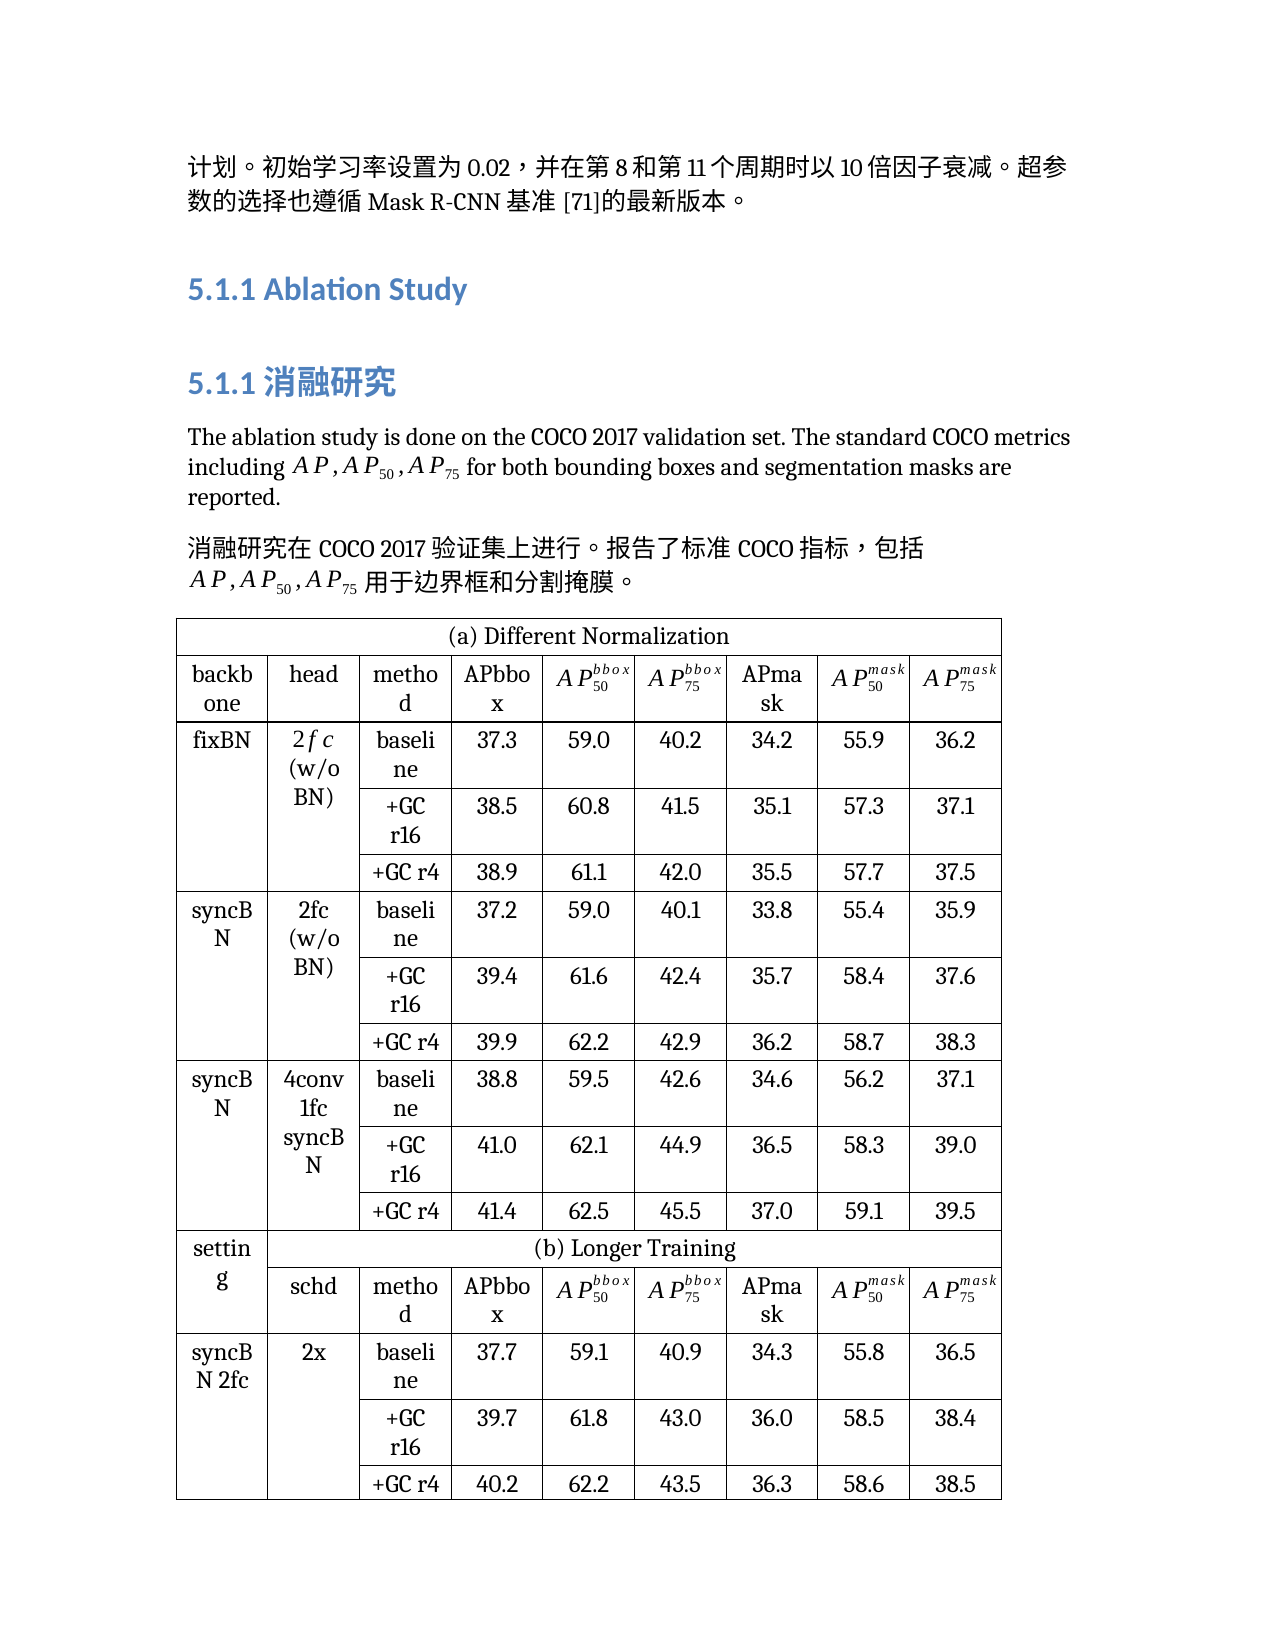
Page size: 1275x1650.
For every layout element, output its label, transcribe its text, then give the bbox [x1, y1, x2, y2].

table_cell +GC r4 [360, 1466, 451, 1498]
table_cell 61.6 [543, 958, 634, 1023]
table_cell 62.5 [543, 1193, 634, 1229]
table_cell 37.1 [910, 1061, 1001, 1126]
table_cell 34.3 [727, 1334, 817, 1399]
table_cell 42.6 [635, 1061, 726, 1126]
table_cell [910, 656, 1001, 721]
table_cell 35.9 [910, 892, 1001, 957]
table_cell setting [177, 1231, 267, 1333]
table_cell 35.7 [727, 958, 817, 1023]
table_cell (b) Longer Training [268, 1231, 1001, 1267]
table_cell 42.9 [635, 1024, 726, 1060]
table_cell 36.5 [910, 1334, 1001, 1399]
table_cell schd [268, 1268, 359, 1333]
table_cell 39.4 [452, 958, 542, 1023]
table_cell 4conv1fc syncBN [268, 1061, 359, 1229]
table_cell 39.7 [452, 1400, 542, 1465]
table_cell baseline [360, 723, 451, 787]
table_cell 37.2 [452, 892, 542, 957]
table_cell 38.3 [910, 1024, 1001, 1060]
table_cell 57.3 [818, 789, 909, 853]
table_cell 55.4 [818, 892, 909, 957]
table_cell 36.2 [910, 723, 1001, 787]
table_cell 33.8 [727, 892, 817, 957]
text 消融研究在 COCO 2017 验证集上进行。报告了标准 COCO 指标，包括 用于边界框和分割掩膜。 [187, 531, 1087, 599]
table_cell 58.5 [818, 1400, 909, 1465]
table_cell 38.9 [452, 855, 542, 891]
table_cell fixBN [177, 723, 267, 891]
table_cell method [360, 1268, 451, 1333]
table_cell head [268, 656, 359, 721]
subtitle 5.1.1 Ablation Study [187, 268, 1087, 309]
table_cell +GC r4 [360, 1024, 451, 1060]
table_cell 62.2 [543, 1024, 634, 1060]
table_cell 2x [268, 1334, 359, 1498]
table_cell 37.5 [910, 855, 1001, 891]
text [187, 150, 1087, 218]
table_cell 36.2 [727, 1024, 817, 1060]
table_cell [818, 656, 909, 721]
table_cell 58.6 [818, 1466, 909, 1498]
table_cell [635, 656, 726, 721]
table_cell 38.5 [452, 789, 542, 853]
table_cell APbbox [452, 656, 542, 721]
table_cell 59.5 [543, 1061, 634, 1126]
table_cell 59.0 [543, 723, 634, 787]
table_cell 39.9 [452, 1024, 542, 1060]
table_cell +GC r4 [360, 1193, 451, 1229]
table_cell 62.2 [543, 1466, 634, 1498]
table_cell 43.5 [635, 1466, 726, 1498]
table_cell 36.3 [727, 1466, 817, 1498]
table_cell 36.5 [727, 1127, 817, 1192]
table_cell 39.5 [910, 1193, 1001, 1229]
table_cell 40.1 [635, 892, 726, 957]
table_cell 41.5 [635, 789, 726, 853]
table_cell 40.2 [452, 1466, 542, 1498]
table_cell APmask [727, 656, 817, 721]
table_cell 38.5 [910, 1466, 1001, 1498]
table_cell 55.8 [818, 1334, 909, 1399]
table_cell 40.9 [635, 1334, 726, 1399]
table_cell 58.4 [818, 958, 909, 1023]
table_cell 40.2 [635, 723, 726, 787]
table_cell 61.8 [543, 1400, 634, 1465]
subtitle 5.1.1 消融研究 [187, 359, 1087, 404]
table_cell syncBN [177, 892, 267, 1060]
table_cell 43.0 [635, 1400, 726, 1465]
table_header (a) Different Normalization [177, 619, 1001, 655]
table_cell 58.7 [818, 1024, 909, 1060]
table_cell syncBN [177, 1061, 267, 1229]
table_cell 55.9 [818, 723, 909, 787]
table_cell 37.6 [910, 958, 1001, 1023]
table_cell 34.2 [727, 723, 817, 787]
table_cell [818, 1268, 909, 1333]
table_cell 35.1 [727, 789, 817, 853]
table_cell baseline [360, 892, 451, 957]
table_cell 2fc (w/o BN) [268, 892, 359, 1060]
table_cell syncBN 2fc [177, 1334, 267, 1498]
table_cell +GC r16 [360, 958, 451, 1023]
table_cell [543, 656, 634, 721]
table_cell 41.0 [452, 1127, 542, 1192]
table_cell 41.4 [452, 1193, 542, 1229]
table_cell 58.3 [818, 1127, 909, 1192]
table_cell 44.9 [635, 1127, 726, 1192]
table_cell [635, 1268, 726, 1333]
table_cell 37.7 [452, 1334, 542, 1399]
table_cell 36.0 [727, 1400, 817, 1465]
table_cell method [360, 656, 451, 721]
table_cell 38.8 [452, 1061, 542, 1126]
table_cell 45.5 [635, 1193, 726, 1229]
table_cell baseline [360, 1334, 451, 1399]
table_cell 42.0 [635, 855, 726, 891]
table_cell +GC r16 [360, 1127, 451, 1192]
table_cell [910, 1268, 1001, 1333]
table_cell 38.4 [910, 1400, 1001, 1465]
table_cell 59.1 [818, 1193, 909, 1229]
table_cell 62.1 [543, 1127, 634, 1192]
table_cell 57.7 [818, 855, 909, 891]
table_cell APmask [727, 1268, 817, 1333]
table_cell 37.3 [452, 723, 542, 787]
table_cell +GC r16 [360, 789, 451, 853]
table_cell baseline [360, 1061, 451, 1126]
table_cell 59.0 [543, 892, 634, 957]
table_cell 37.0 [727, 1193, 817, 1229]
table_cell 37.1 [910, 789, 1001, 853]
table_cell 56.2 [818, 1061, 909, 1126]
text The ablation study is done on the COCO 2017 validation set. The standard COCO metrics including for both bounding boxes and segmentation masks are reported. [187, 423, 1087, 512]
table_cell +GC r16 [360, 1400, 451, 1465]
table_cell APbbox [452, 1268, 542, 1333]
table_cell 61.1 [543, 855, 634, 891]
table_cell (w/o BN) [268, 723, 359, 891]
table_cell 60.8 [543, 789, 634, 853]
table_cell backbone [177, 656, 267, 721]
table_cell [543, 1268, 634, 1333]
table_cell 42.4 [635, 958, 726, 1023]
table_cell 39.0 [910, 1127, 1001, 1192]
table_cell 59.1 [543, 1334, 634, 1399]
table_cell 35.5 [727, 855, 817, 891]
table_cell 34.6 [727, 1061, 817, 1126]
table_cell +GC r4 [360, 855, 451, 891]
